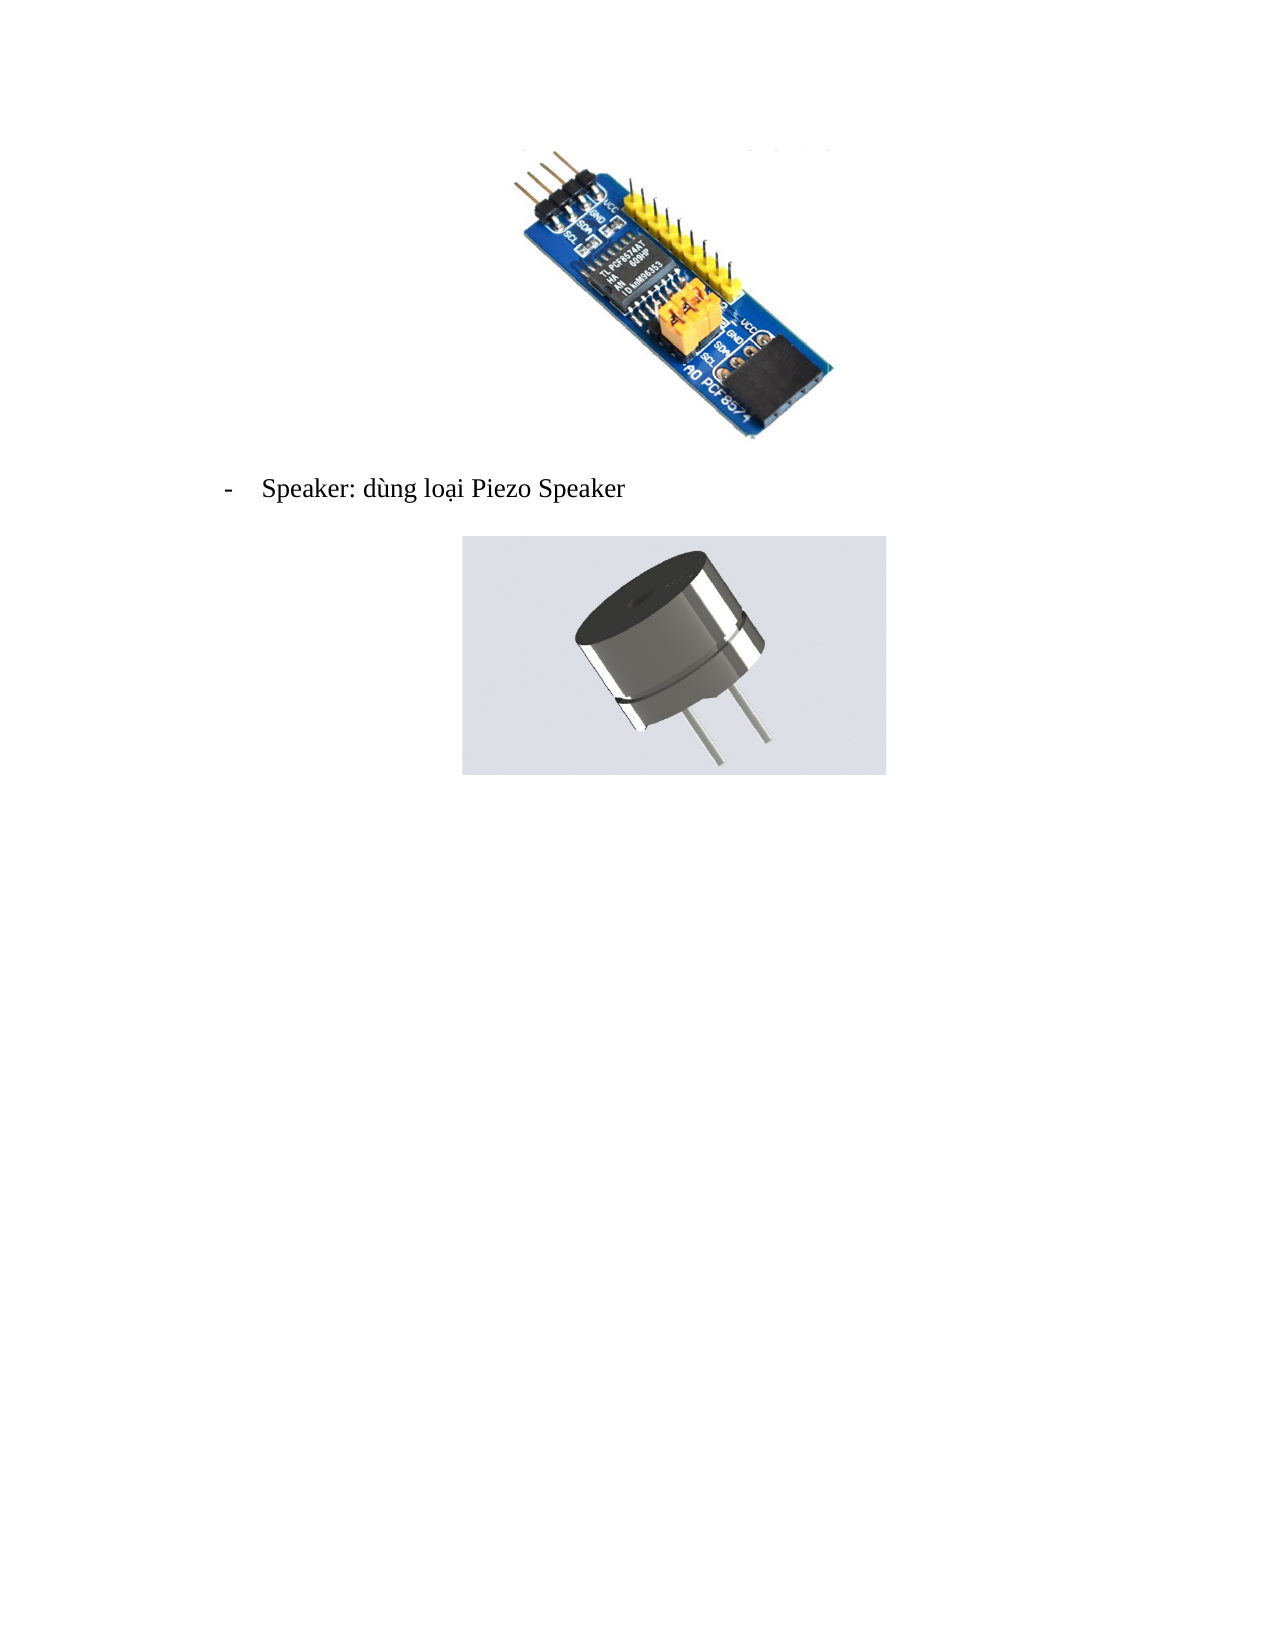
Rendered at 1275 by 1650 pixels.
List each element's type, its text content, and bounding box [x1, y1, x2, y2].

picture [509, 150, 840, 442]
picture [462, 536, 887, 775]
list Speaker: dùng loại Piezo Speaker [224, 473, 1125, 504]
